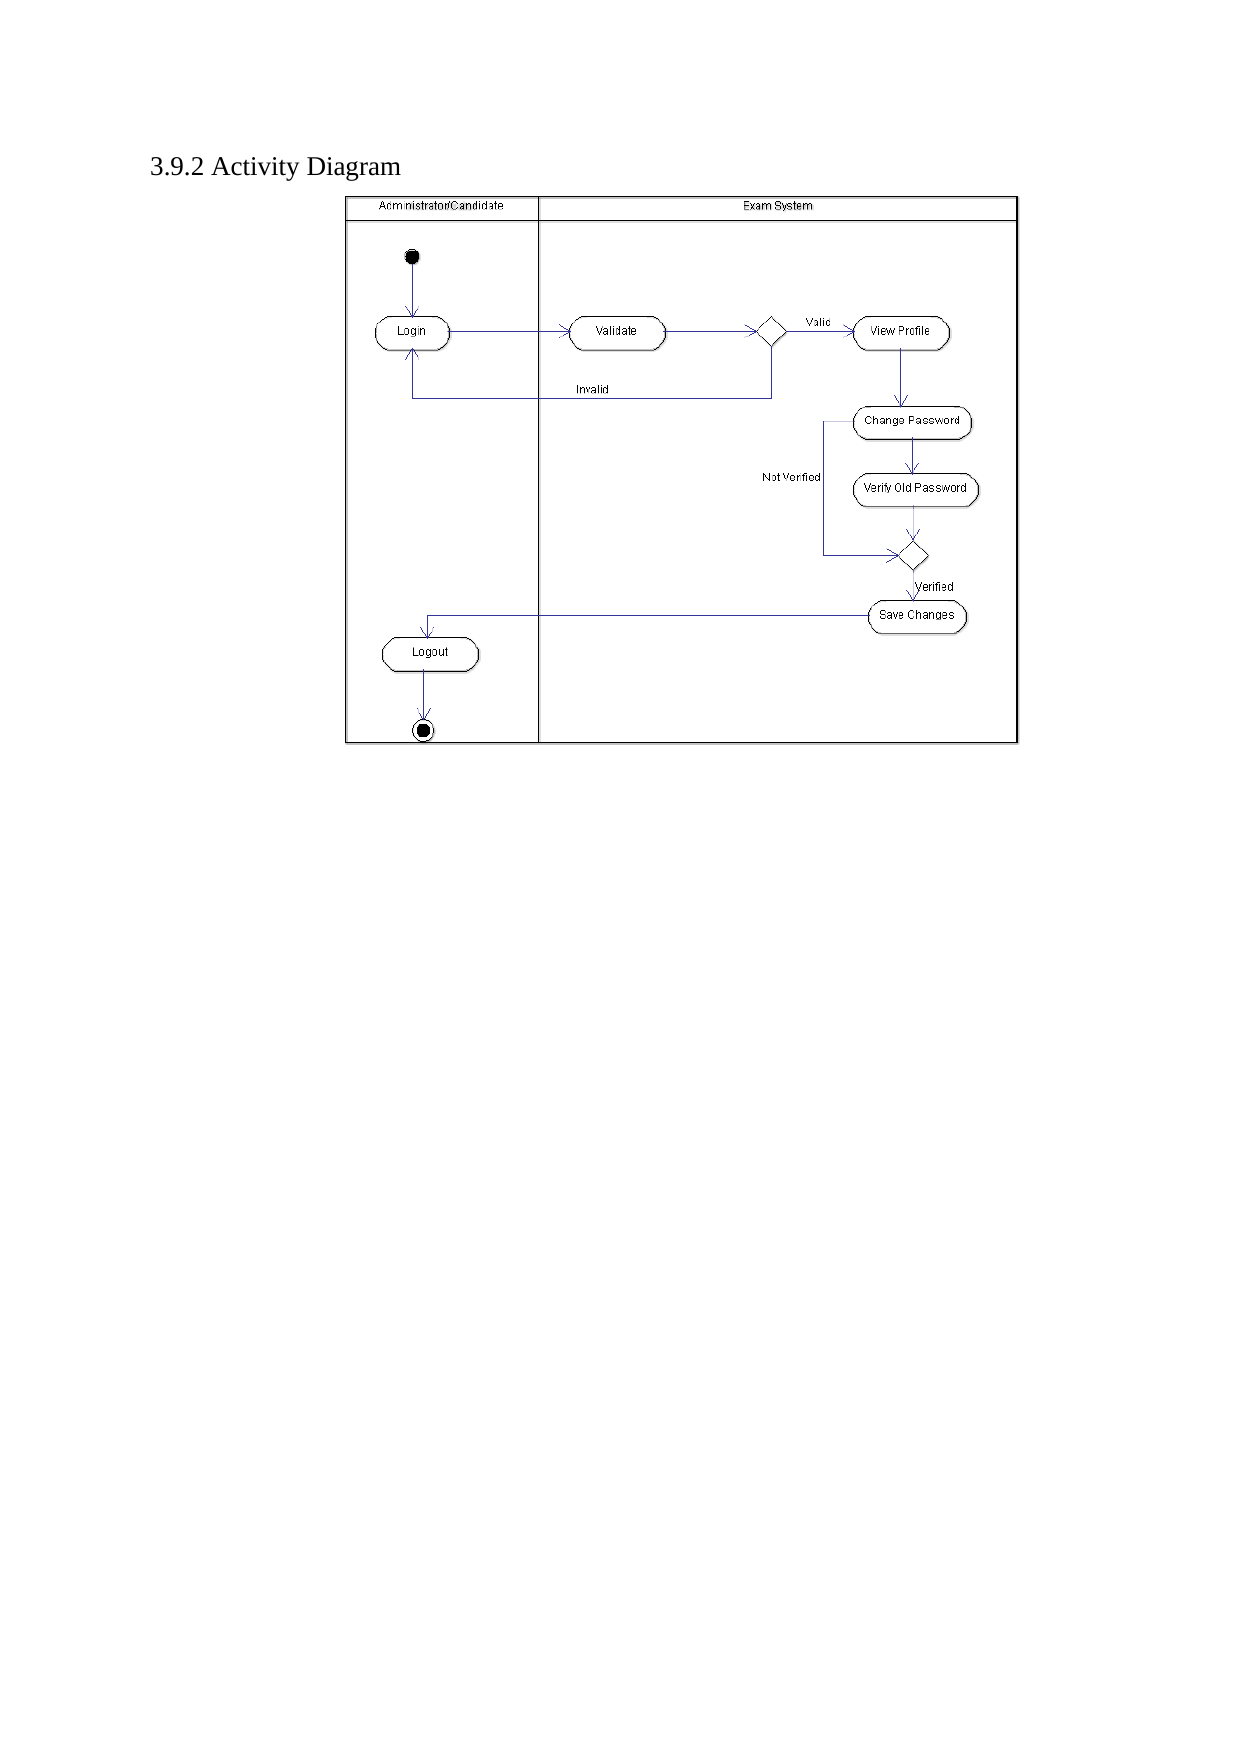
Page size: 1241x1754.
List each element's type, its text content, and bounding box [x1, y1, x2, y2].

picture [150, 181, 1211, 1115]
text 3.9.2 Activity Diagram [150, 150, 1090, 181]
